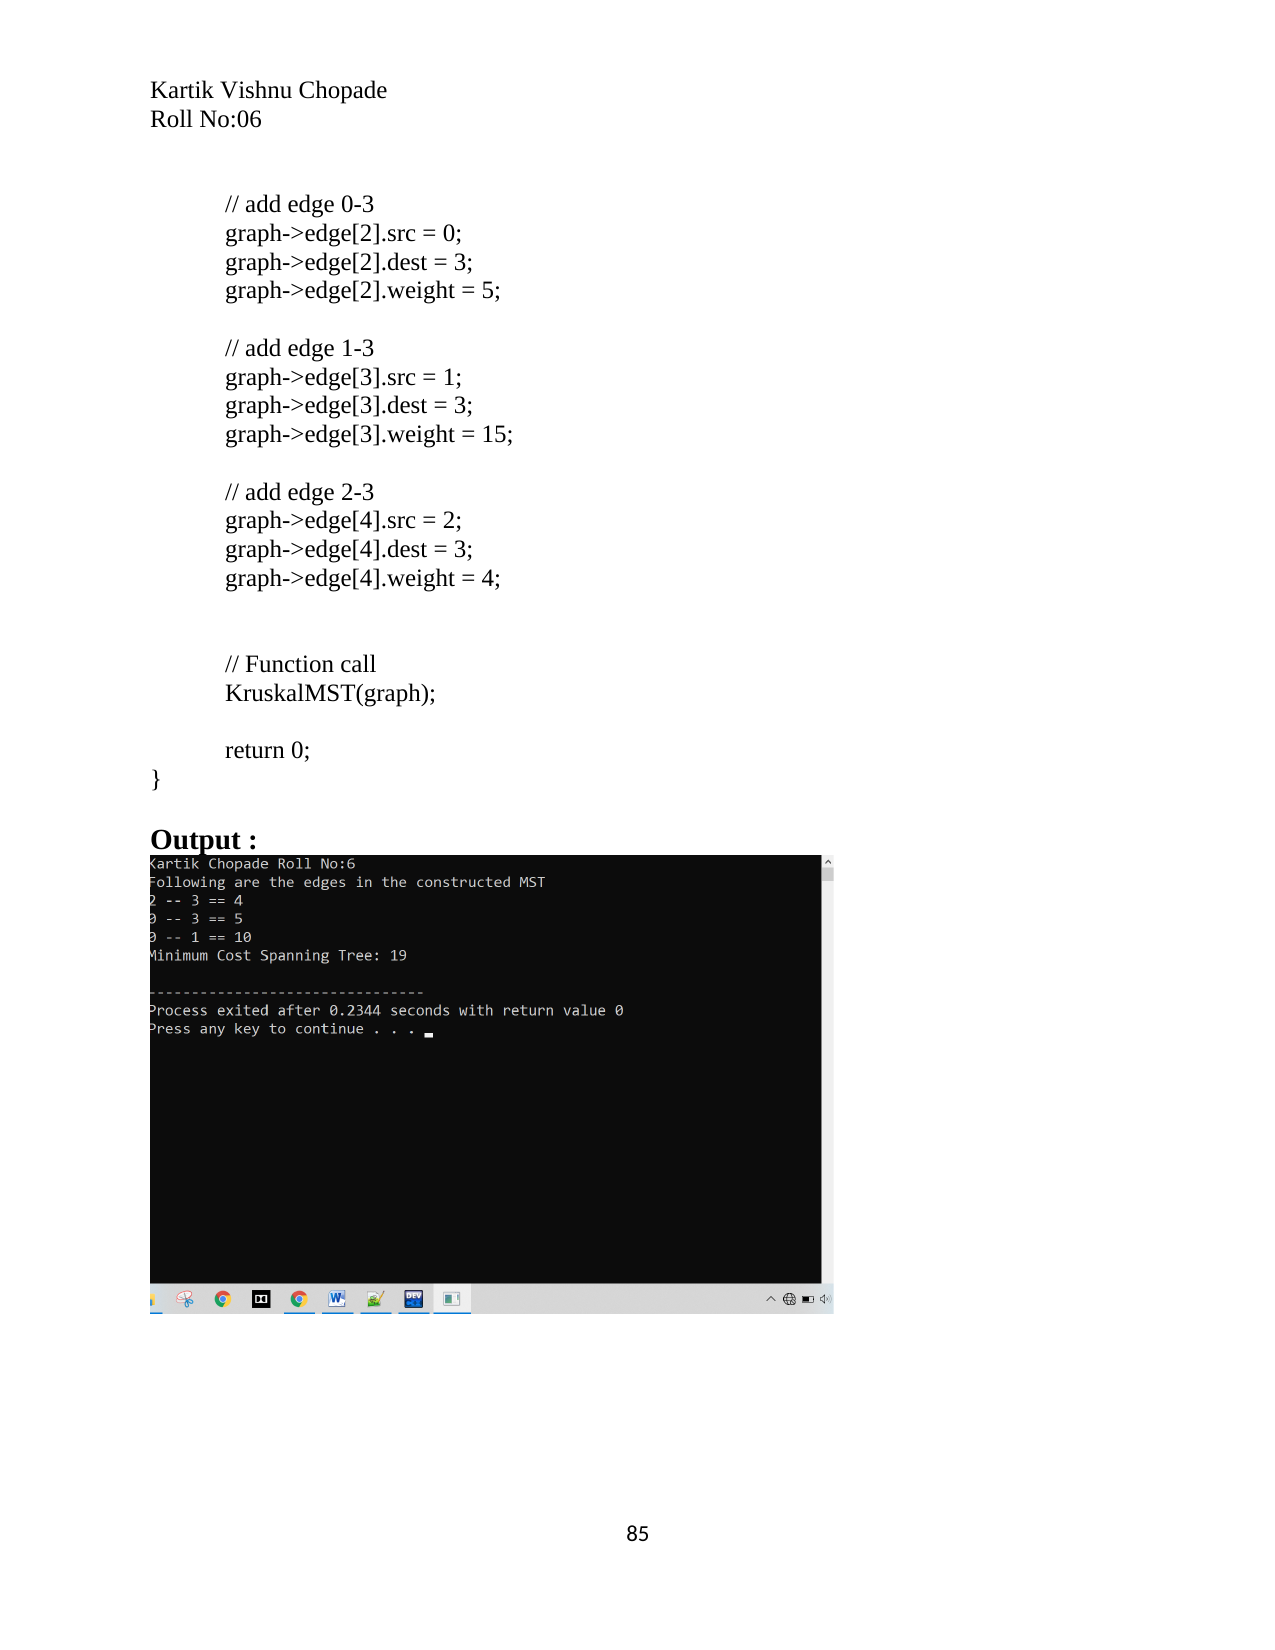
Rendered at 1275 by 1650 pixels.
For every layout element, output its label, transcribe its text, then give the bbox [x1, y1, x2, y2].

text graph->edge[4].weight = 4; [150, 563, 1125, 592]
text KruskalMST(graph); [150, 678, 1125, 707]
picture [150, 855, 834, 1314]
text graph->edge[2].src = 0; [150, 218, 1125, 247]
text // add edge 0-3 [150, 189, 1125, 218]
text } [150, 764, 1125, 793]
text graph->edge[3].dest = 3; [150, 391, 1125, 419]
text graph->edge[3].src = 1; [150, 362, 1125, 391]
text // add edge 2-3 [150, 477, 1125, 506]
text graph->edge[4].src = 2; [150, 506, 1125, 534]
text graph->edge[4].dest = 3; [150, 534, 1125, 563]
text // add edge 1-3 [150, 333, 1125, 362]
text graph->edge[3].weight = 15; [150, 419, 1125, 448]
text // Function call [150, 649, 1125, 678]
text graph->edge[2].weight = 5; [150, 276, 1125, 304]
text return 0; [150, 736, 1125, 764]
text Output : [150, 822, 1125, 855]
text graph->edge[2].dest = 3; [150, 247, 1125, 276]
